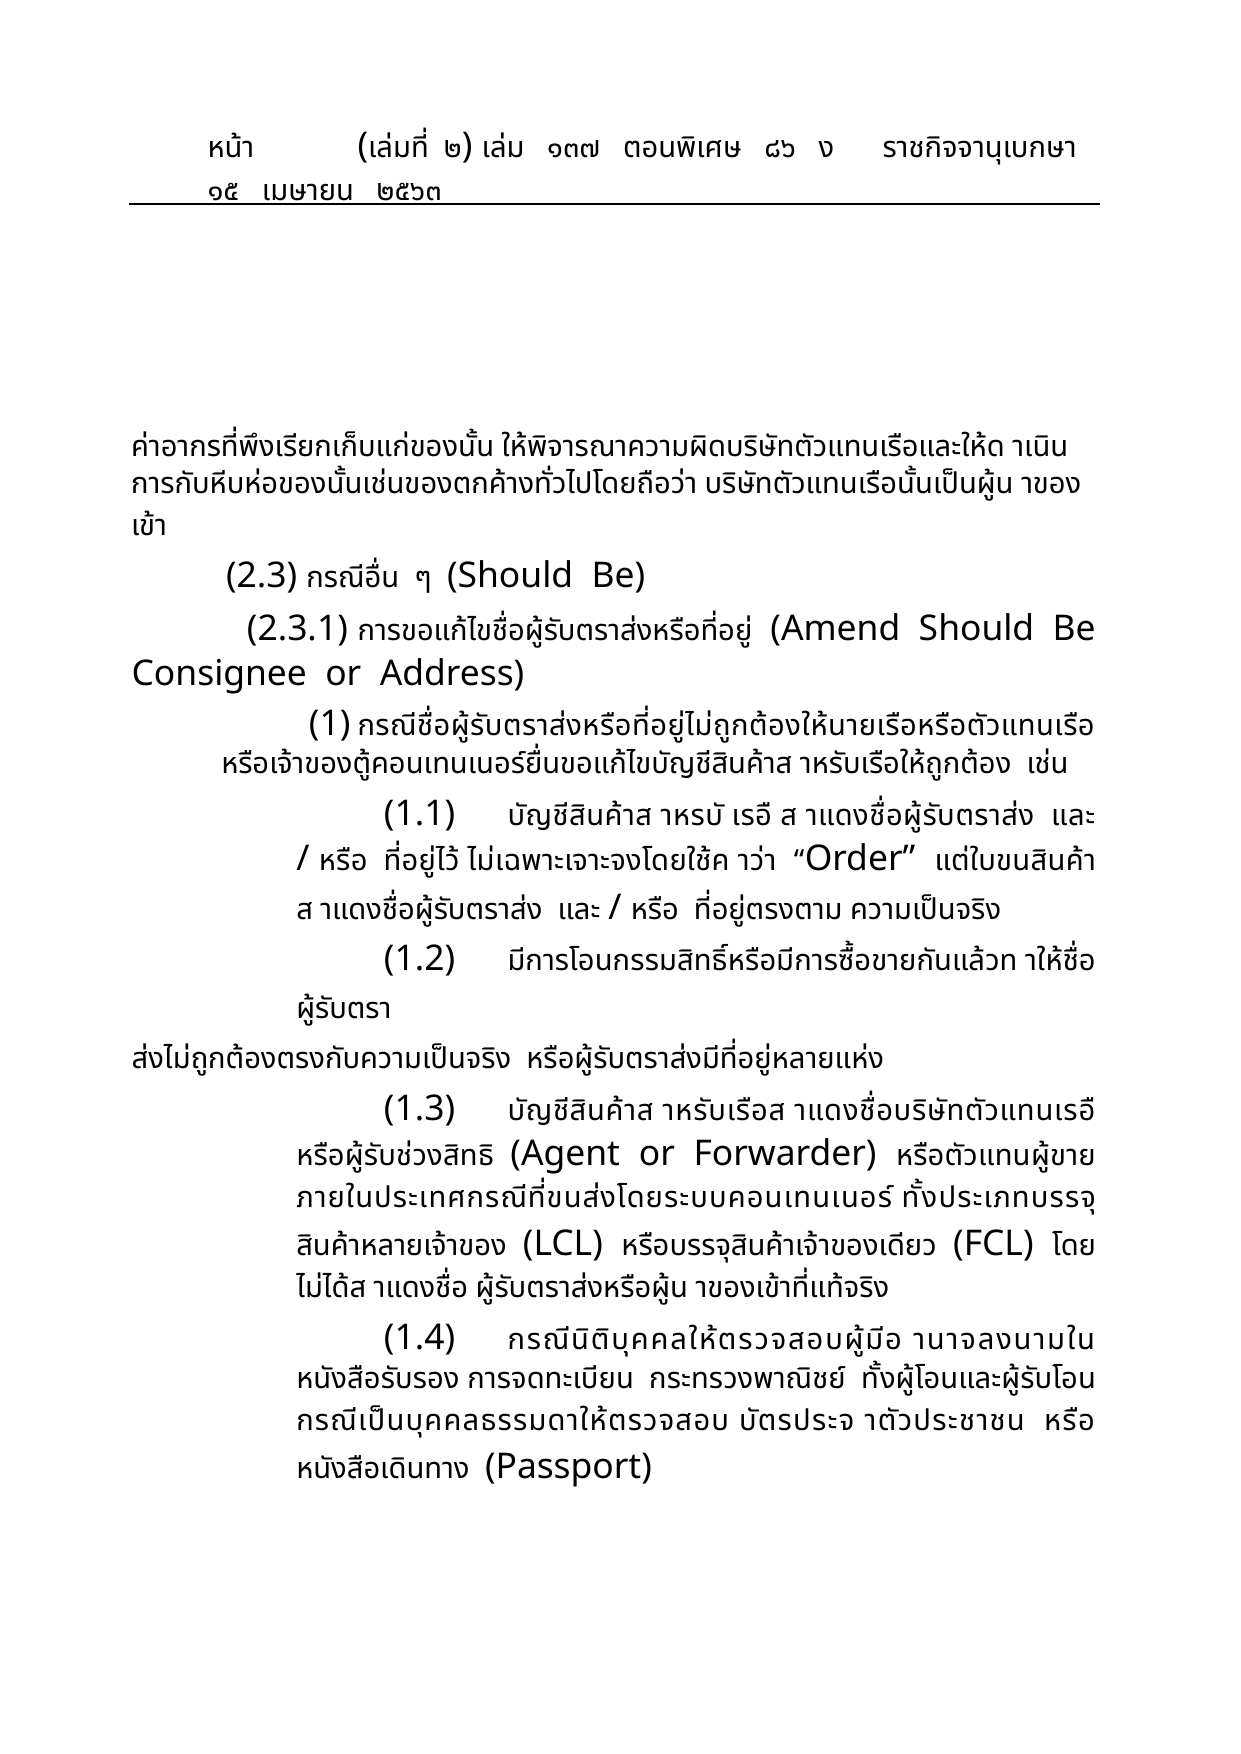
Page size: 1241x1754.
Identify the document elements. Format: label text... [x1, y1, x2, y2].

list มีการโอนกรรมสิทธิ์หรือมีการซื้อขายกันแล้วท าให้ชื่อผู้รับตรา [296, 933, 1096, 1031]
text (2.3) กรณีอื่น ๆ (Should Be) [132, 548, 1098, 597]
text (2.3.1) การขอแก้ไขชื่อผู้รับตราส่งหรือที่อยู่ (Amend Should Be Consignee or Address) [131, 602, 1096, 696]
list กรณีนิติบุคคลให้ตรวจสอบผู้มีอ านาจลงนามในหนังสือรับรอง การจดทะเบียน กระทรวงพาณิชย์ ทั้งผู้โอนและผู้รับโอน กรณีเป็นบุคคลธรรมดาให้ตรวจสอบ บัตรประจ าตัวประชาชน หรือหนังสือเดินทาง (Passport) [296, 1311, 1096, 1492]
list กรณีชื่อผู้รับตราส่งหรือที่อยู่ไม่ถูกต้องให้นายเรือหรือตัวแทนเรือ หรือเจ้าของตู้คอนเทนเนอร์ยื่นขอแก้ไขบัญชีสินค้าส าหรับเรือให้ถูกต้อง เช่น [221, 696, 1096, 786]
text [131, 424, 1096, 548]
text ส่งไม่ถูกต้องตรงกับความเป็นจริง หรือผู้รับตราส่งมีที่อยู่หลายแห่ง [131, 1035, 1096, 1077]
list บัญชีสินค้าส าหรับเรือส าแดงชื่อบริษัทตัวแทนเรอื หรือผู้รับช่วงสิทธิ (Agent or Forwarder) หรือตัวแทนผู้ขายภายในประเทศกรณีที่ขนส่งโดยระบบคอนเทนเนอร์ ทั้งประเภทบรรจุสินค้าหลายเจ้าของ (LCL) หรือบรรจุสินค้าเจ้าของเดียว (FCL) โดยไม่ได้ส าแดงชื่อ ผู้รับตราส่งหรือผู้น าของเข้าที่แท้จริง [296, 1081, 1096, 1311]
list บัญชีสินค้าส าหรบั เรอื ส าแดงชื่อผู้รับตราส่ง และ / หรือ ที่อยู่ไว้ ไม่เฉพาะเจาะจงโดยใช้ค าว่า “Order” แต่ใบขนสินค้าส าแดงชื่อผู้รับตราส่ง และ / หรือ ที่อยู่ตรงตาม ความเป็นจริง [296, 787, 1096, 932]
